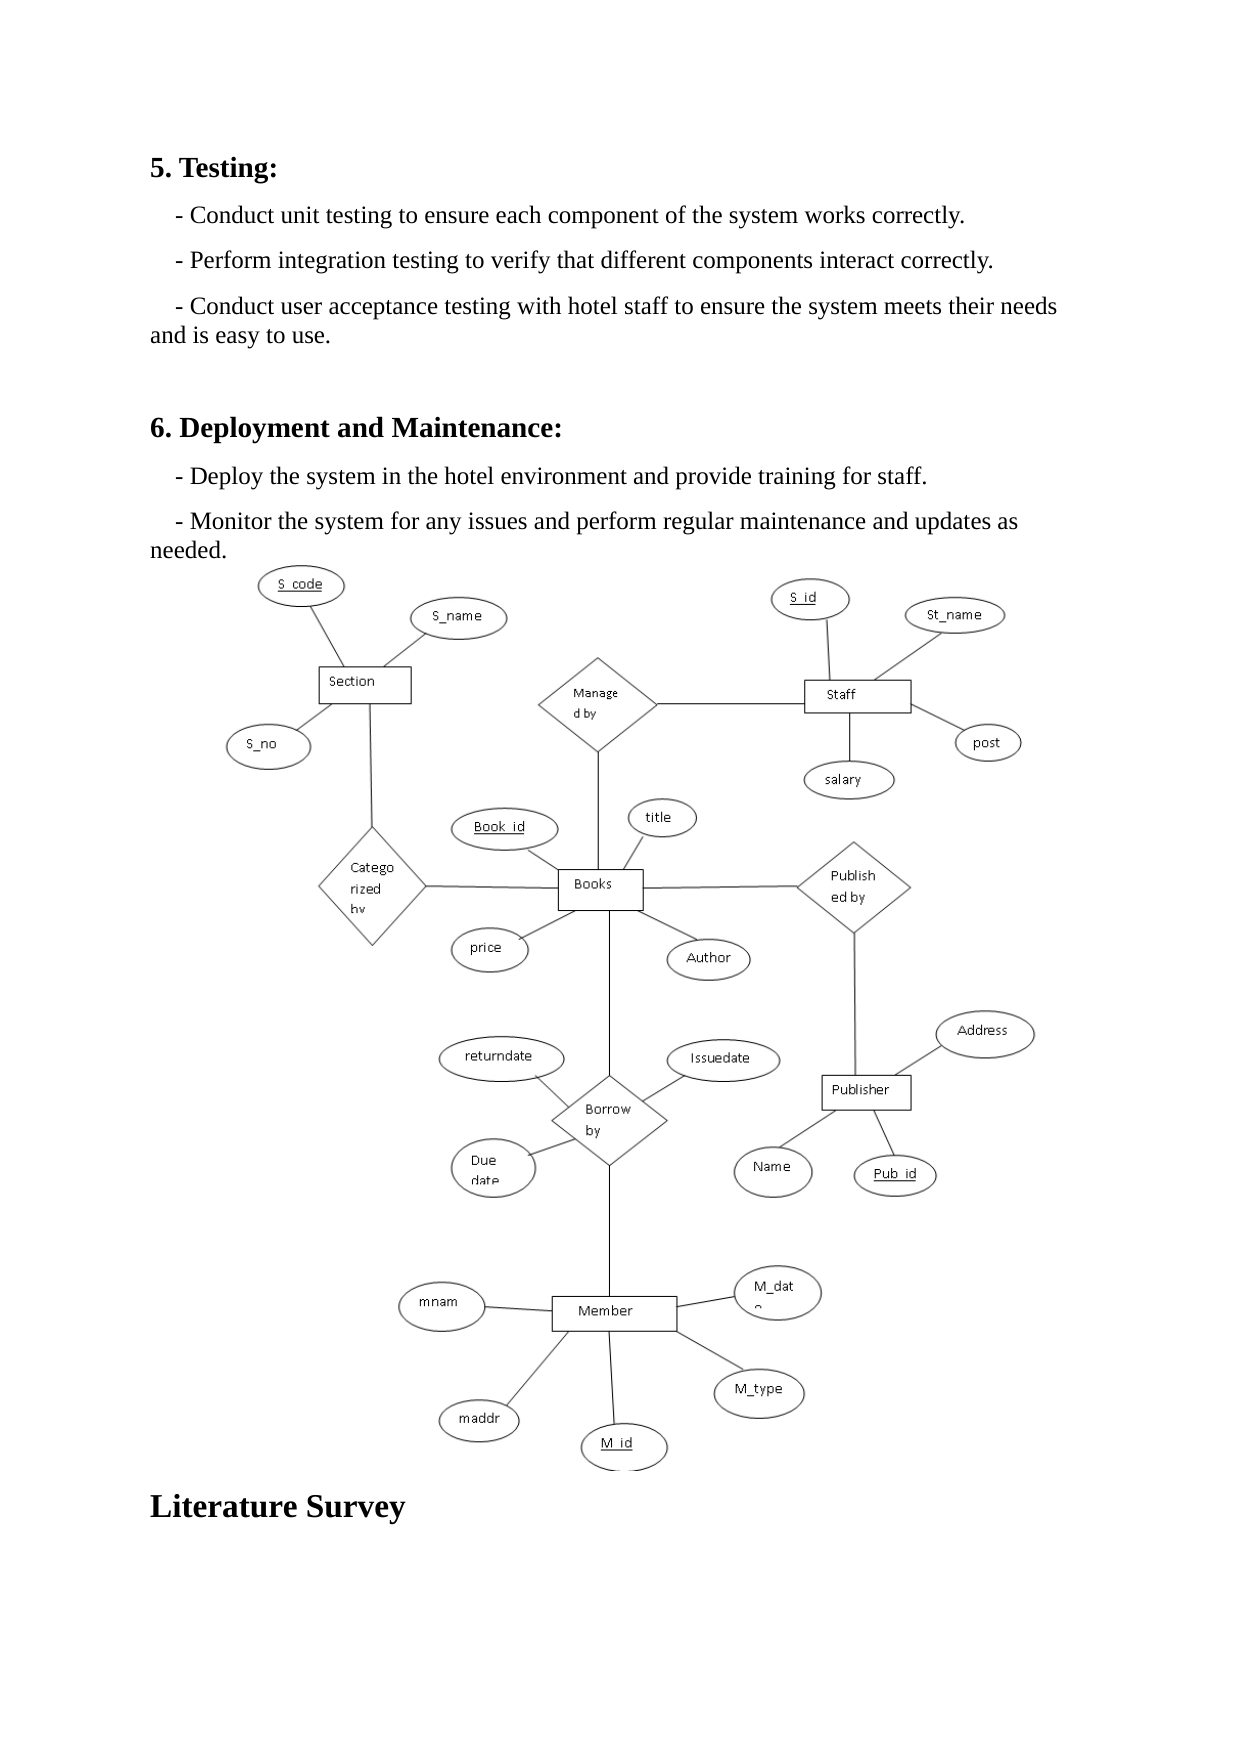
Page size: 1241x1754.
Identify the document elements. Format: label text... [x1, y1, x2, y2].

text Literature Survey [150, 1487, 1090, 1525]
text - Perform integration testing to verify that different components interact correctly. [150, 246, 1090, 274]
text - Conduct unit testing to ensure each component of the system works correctly. [150, 200, 1090, 229]
text - Monitor the system for any issues and perform regular maintenance and updates as needed. [150, 506, 1090, 563]
text 6. Deployment and Maintenance: [150, 411, 1090, 444]
picture [150, 563, 1241, 1471]
text - Deploy the system in the hotel environment and provide training for staff. [150, 461, 1090, 489]
text - Conduct user acceptance testing with hotel staff to ensure the system meets their needs and is easy to use. [150, 291, 1090, 348]
text 5. Testing: [150, 150, 1090, 183]
